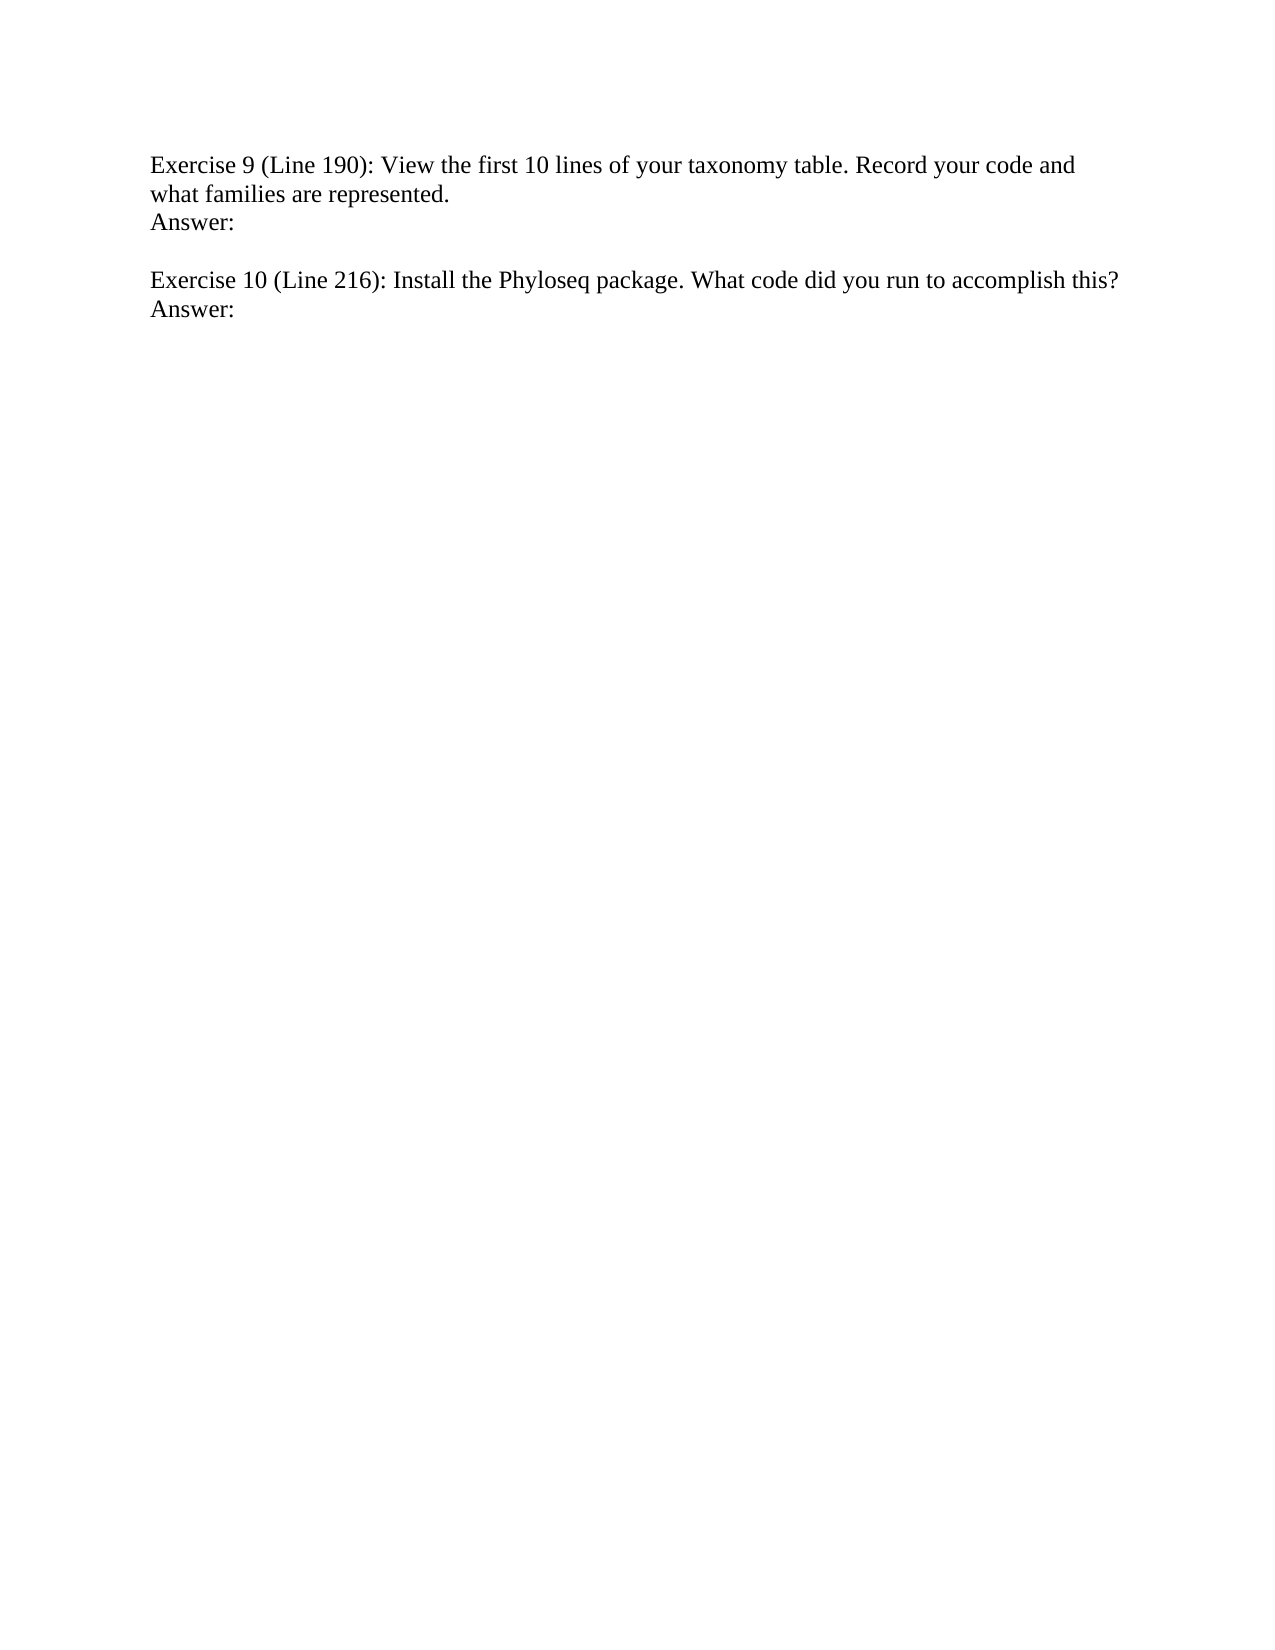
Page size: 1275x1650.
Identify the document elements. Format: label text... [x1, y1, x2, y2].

text Answer: [150, 207, 1125, 236]
text Exercise 10 (Line 216): Install the Phyloseq package. What code did you run to accomplish this? [150, 265, 1125, 294]
text Exercise 9 (Line 190): View the first 10 lines of your taxonomy table. Record your code and what families are represented. [150, 150, 1125, 207]
text Answer: [150, 294, 1125, 322]
